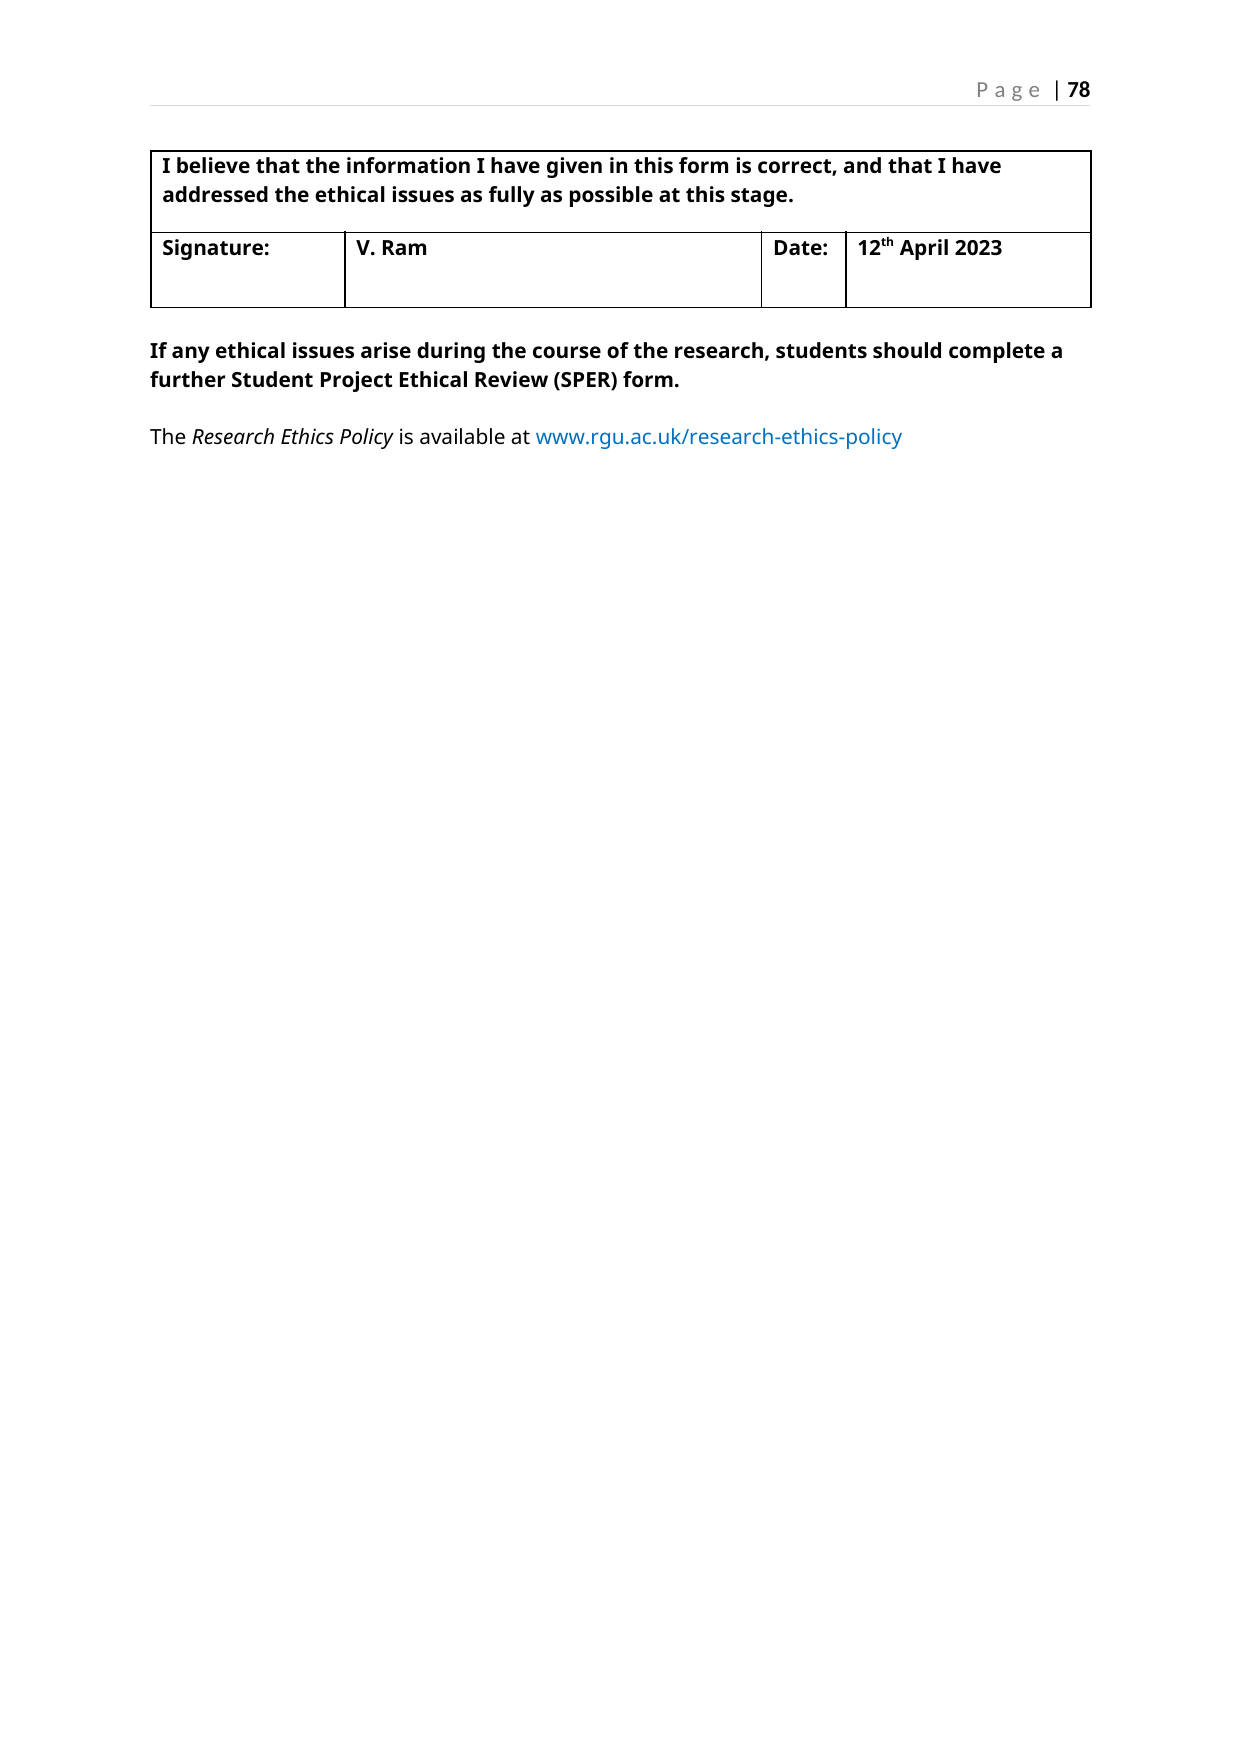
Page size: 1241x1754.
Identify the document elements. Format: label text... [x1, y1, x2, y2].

text If any ethical issues arise during the course of the research, students should complete a further Student Project Ethical Review (SPER) form. [150, 336, 1090, 393]
table_cell Signature: [152, 233, 344, 306]
text The Research Ethics Policy is available at www.rgu.ac.uk/research-ethics-policy [150, 422, 1090, 450]
table_cell 12th April 2023 [847, 233, 1090, 306]
table_cell V. Ram [346, 233, 761, 306]
table_cell Date: [762, 233, 845, 306]
table_cell I believe that the information I have given in this form is correct, and that I have addressed the ethical issues as fully as possible at this stage. [152, 152, 1090, 231]
